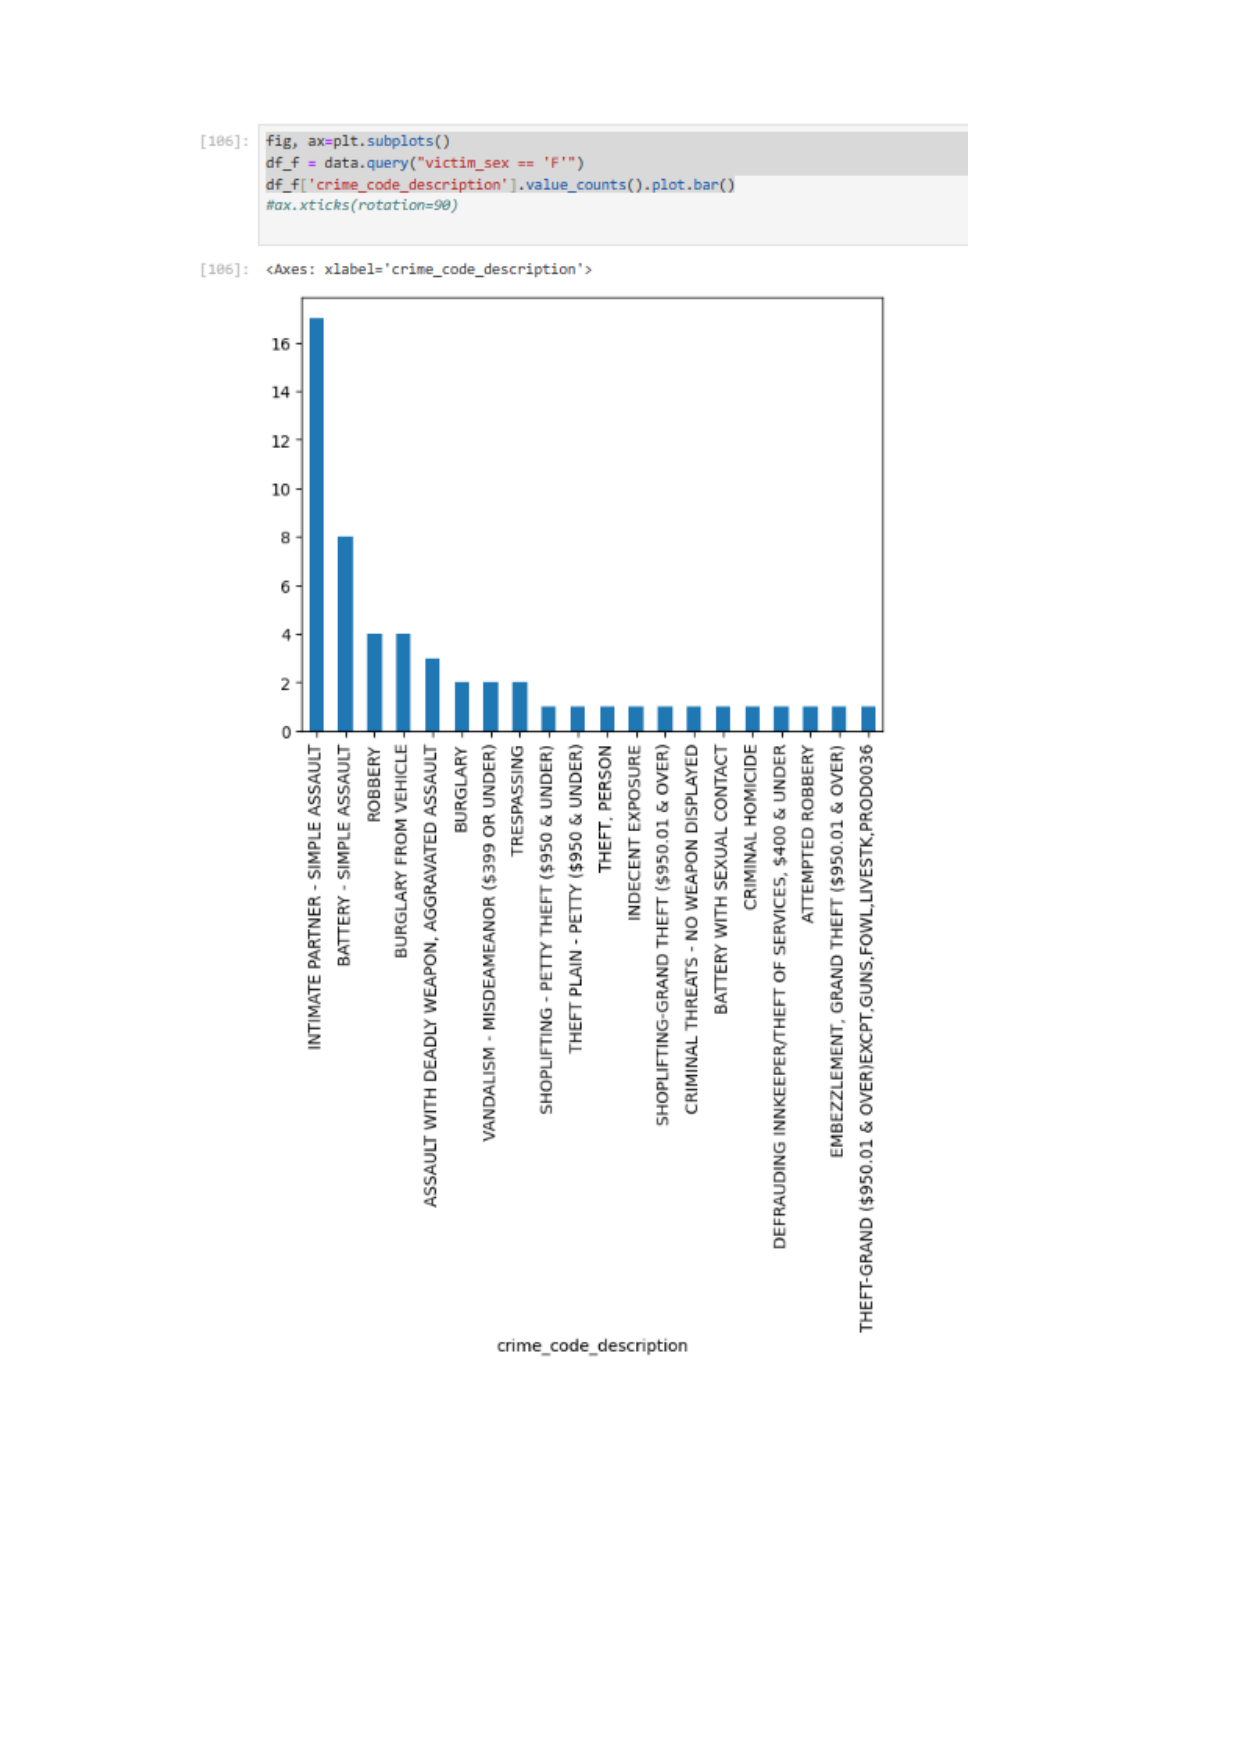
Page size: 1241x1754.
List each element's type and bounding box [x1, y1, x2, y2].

picture [177, 118, 968, 1369]
